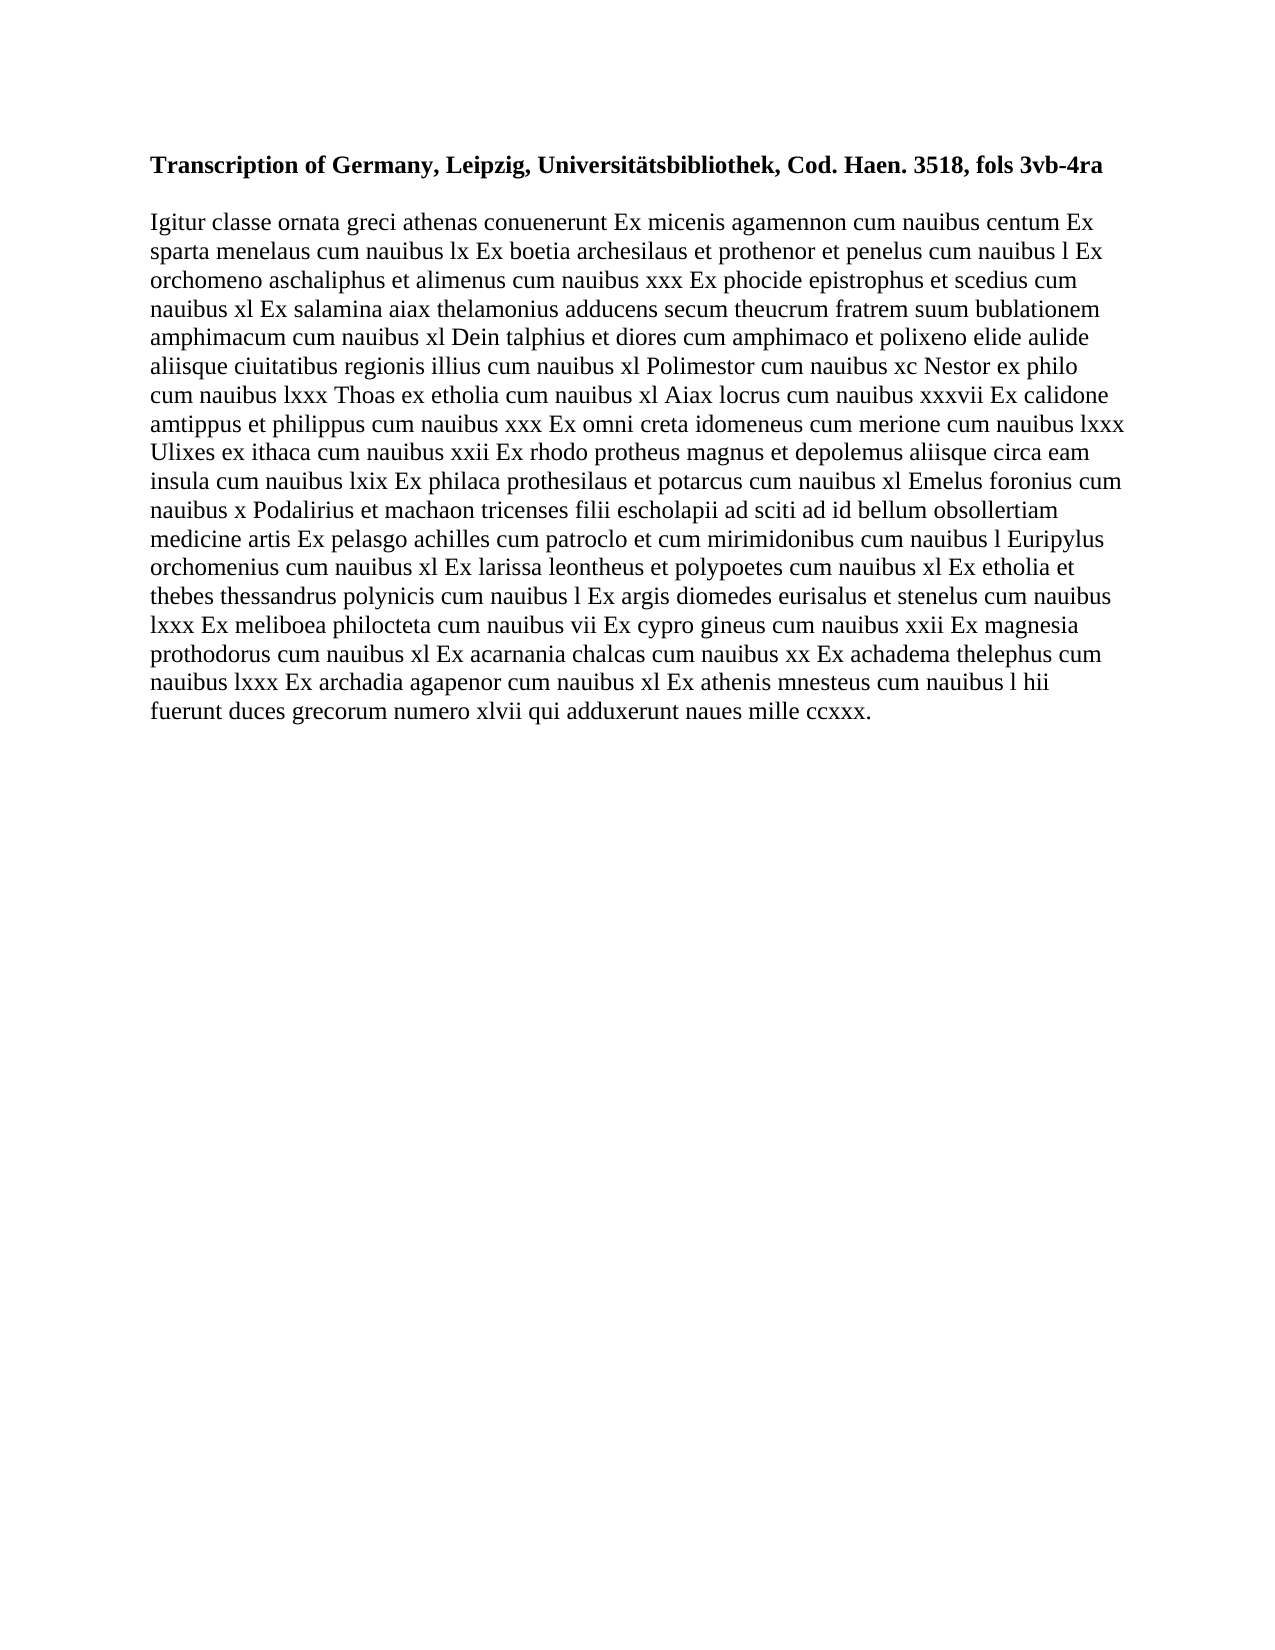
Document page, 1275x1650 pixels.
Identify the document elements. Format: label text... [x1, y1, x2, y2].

text Transcription of Germany, Leipzig, Universitätsbibliothek, Cod. Haen. 3518, fols 3vb-4ra [150, 150, 1125, 179]
text Igitur classe ornata greci athenas conuenerunt Ex micenis agamennon cum nauibus centum Ex sparta menelaus cum nauibus lx Ex boetia archesilaus et prothenor et penelus cum nauibus l Ex orchomeno aschaliphus et alimenus cum nauibus xxx Ex phocide epistrophus et scedius cum nauibus xl Ex salamina aiax thelamonius adducens secum theucrum fratrem suum bublationem amphimacum cum nauibus xl Dein talphius et diores cum amphimaco et polixeno elide aulide aliisque ciuitatibus regionis illius cum nauibus xl Polimestor cum nauibus xc Nestor ex philo cum nauibus lxxx Thoas ex etholia cum nauibus xl Aiax locrus cum nauibus xxxvii Ex calidone amtippus et philippus cum nauibus xxx Ex omni creta idomeneus cum merione cum nauibus lxxx Ulixes ex ithaca cum nauibus xxii Ex rhodo protheus magnus et depolemus aliisque circa eam insula cum nauibus lxix Ex philaca prothesilaus et potarcus cum nauibus xl Emelus foronius cum nauibus x Podalirius et machaon tricenses filii escholapii ad sciti ad id bellum obsollertiam medicine artis Ex pelasgo achilles cum patroclo et cum mirimidonibus cum nauibus l Euripylus orchomenius cum nauibus xl Ex larissa leontheus et polypoetes cum nauibus xl Ex etholia et thebes thessandrus polynicis cum nauibus l Ex argis diomedes eurisalus et stenelus cum nauibus lxxx Ex meliboea philocteta cum nauibus vii Ex cypro gineus cum nauibus xxii Ex magnesia prothodorus cum nauibus xl Ex acarnania chalcas cum nauibus xx Ex achadema thelephus cum nauibus lxxx Ex archadia agapenor cum nauibus xl Ex athenis mnesteus cum nauibus l hii fuerunt duces grecorum numero xlvii qui adduxerunt naues mille ccxxx. [150, 207, 1125, 725]
